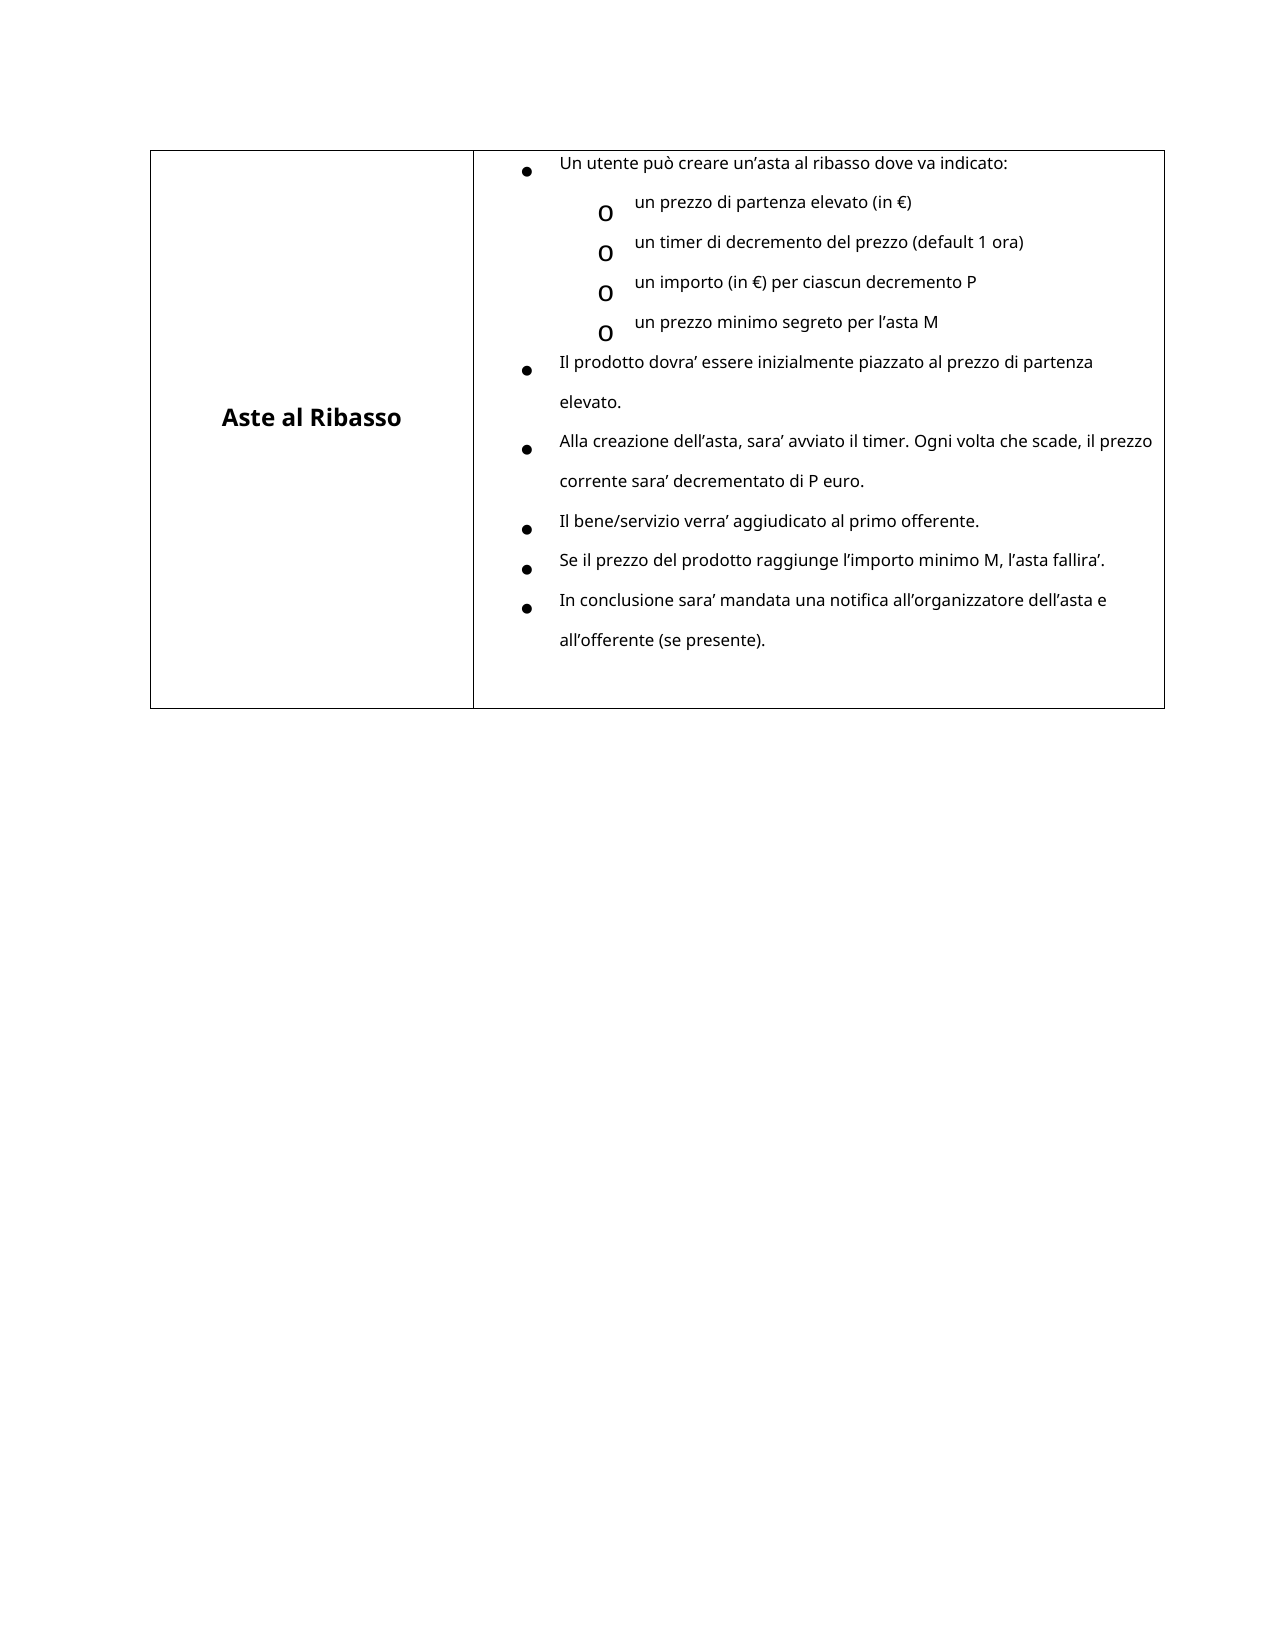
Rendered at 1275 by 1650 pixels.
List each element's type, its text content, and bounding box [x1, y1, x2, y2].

table_cell Un utente può creare un’asta al ribasso dove va indicato: un prezzo di partenza elevato (in €) un timer di decremento del prezzo (default 1 ora) un importo (in €) per ciascun decremento P un prezzo minimo segreto per l’asta M Il prodotto dovra’ essere inizialmente piazzato al prezzo di partenza elevato. Alla creazione dell’asta, sara’ avviato il timer. Ogni volta che scade, il prezzo corrente sara’ decrementato di P euro. Il bene/servizio verra’ aggiudicato al primo offerente. Se il prezzo del prodotto raggiunge l’importo minimo M, l’asta fallira’. In conclusione sara’ mandata una notifica all’organizzatore dell’asta e all’offerente (se presente). [474, 151, 1164, 707]
table_cell Aste al Ribasso [151, 151, 473, 707]
